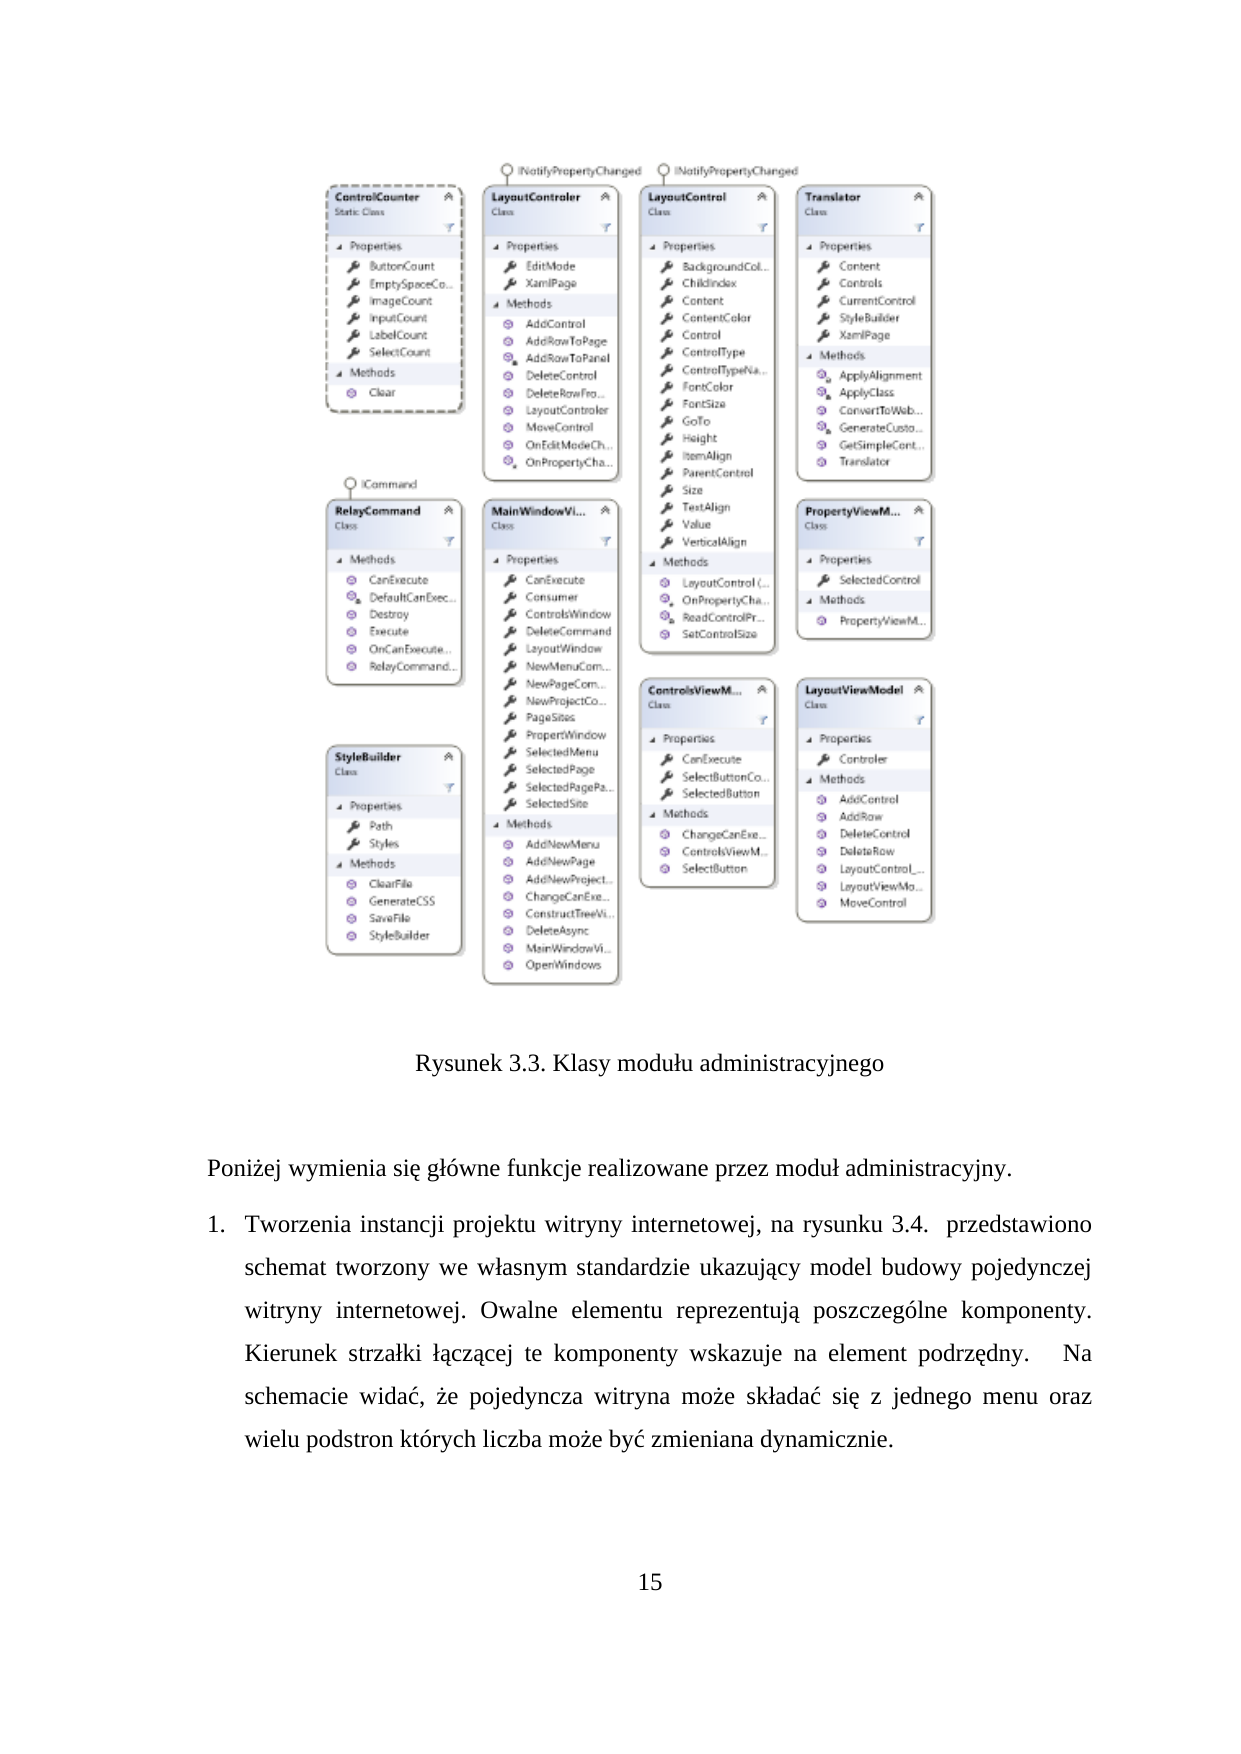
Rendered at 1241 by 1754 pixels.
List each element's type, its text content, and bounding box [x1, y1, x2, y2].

list Tworzenia instancji projektu witryny internetowej, na rysunku 3.4. przedstawiono schemat tworzony we własnym standardzie ukazujący model budowy pojedynczej witryny internetowej. Owalne elementu reprezentują poszczególne komponenty. Kierunek strzałki łączącej te komponenty wskazuje na element podrzędny. Na schemacie widać, że pojedyncza witryna może składać się z jednego menu oraz wielu podstron których liczba może być zmieniana dynamicznie. [207, 1209, 1092, 1453]
text Rysunek 3.3. Klasy modułu administracyjnego [207, 1048, 1092, 1077]
picture [298, 147, 1001, 1022]
text Poniżej wymienia się główne funkcje realizowane przez moduł administracyjny. [207, 1153, 1092, 1182]
